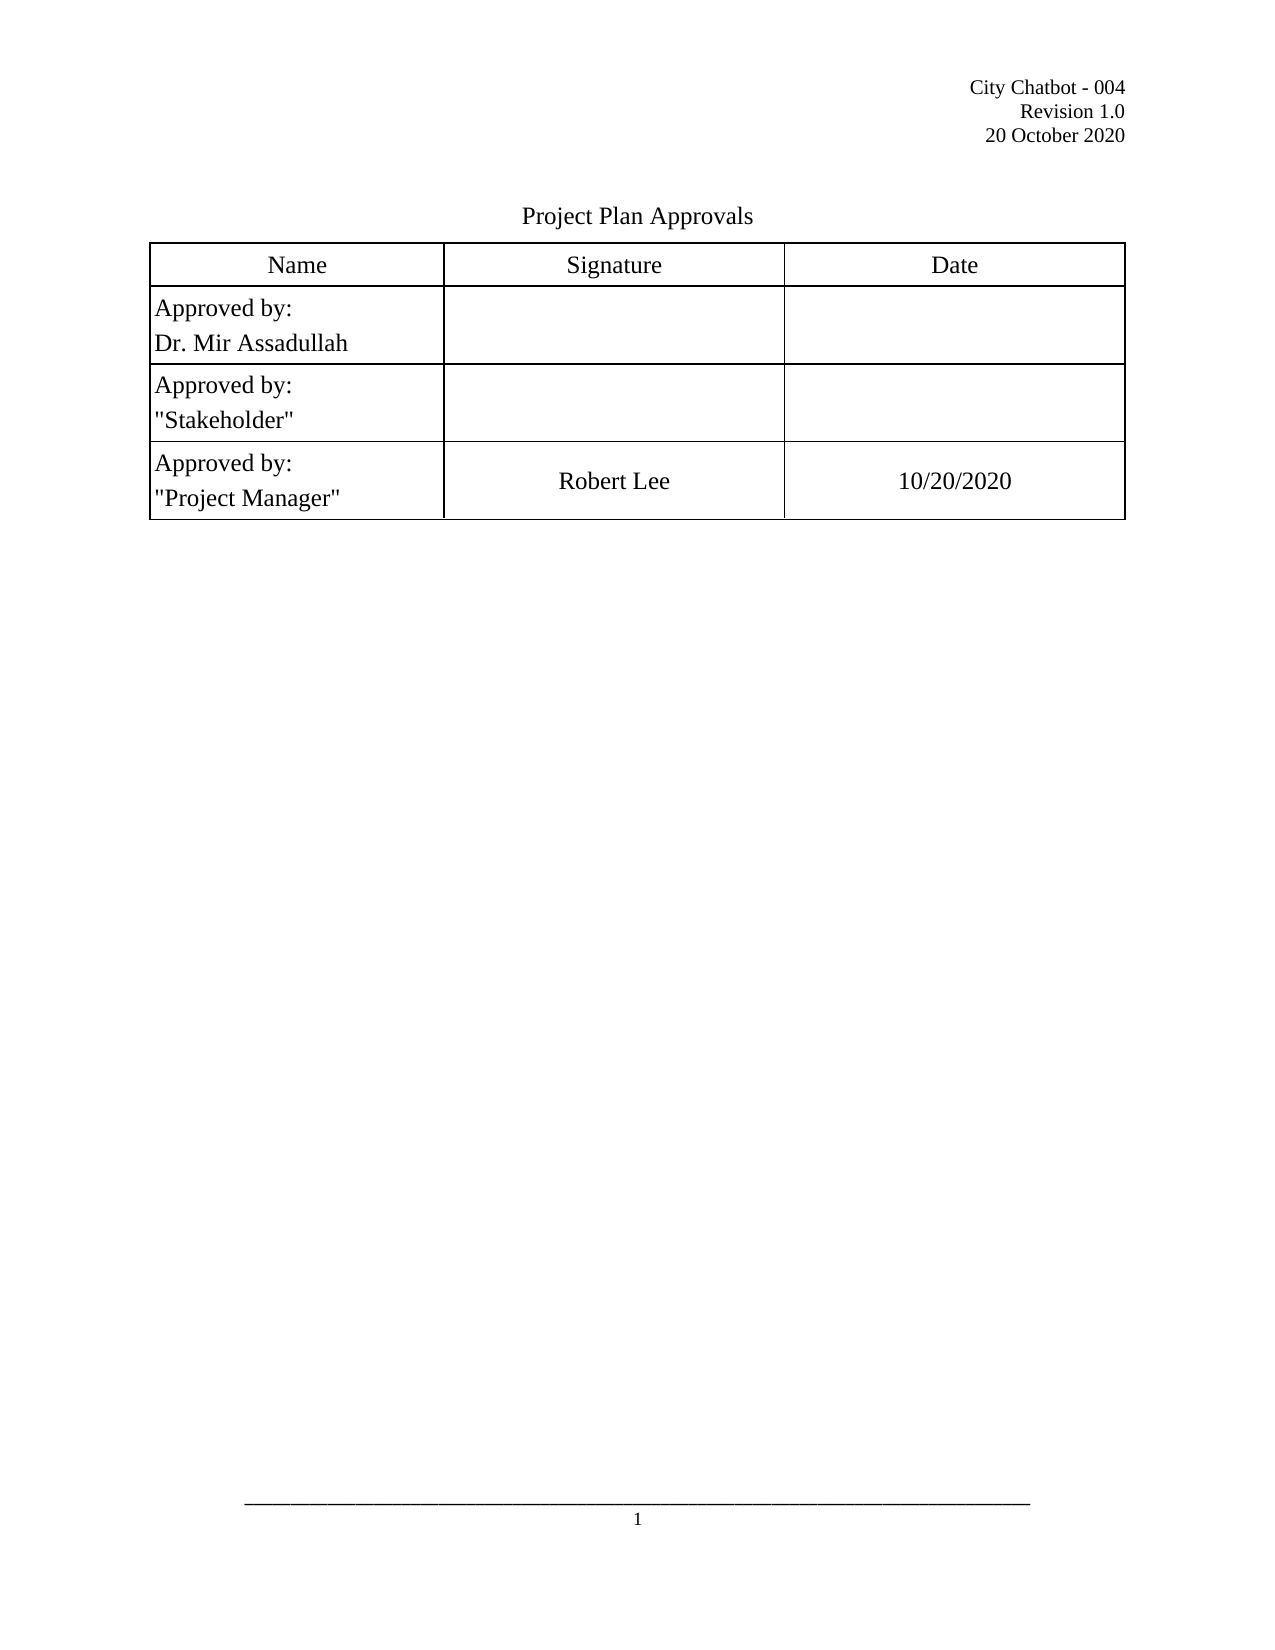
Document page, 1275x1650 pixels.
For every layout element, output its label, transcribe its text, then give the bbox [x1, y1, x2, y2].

table_cell Approved by: Dr. Mir Assadullah [151, 287, 443, 363]
table_cell Approved by: "Stakeholder" [151, 365, 443, 441]
table_cell 10/20/2020 [785, 442, 1124, 518]
table_cell Robert Lee [445, 442, 784, 518]
table_cell [785, 365, 1124, 441]
table_cell Approved by: "Project Manager" [151, 442, 443, 518]
table_cell [445, 287, 784, 363]
text Project Plan Approvals [150, 201, 1125, 230]
table_cell [785, 287, 1124, 363]
table_header Name [151, 244, 443, 285]
table_header Signature [445, 244, 784, 285]
table_cell [445, 365, 784, 441]
table_header Date [785, 244, 1124, 285]
